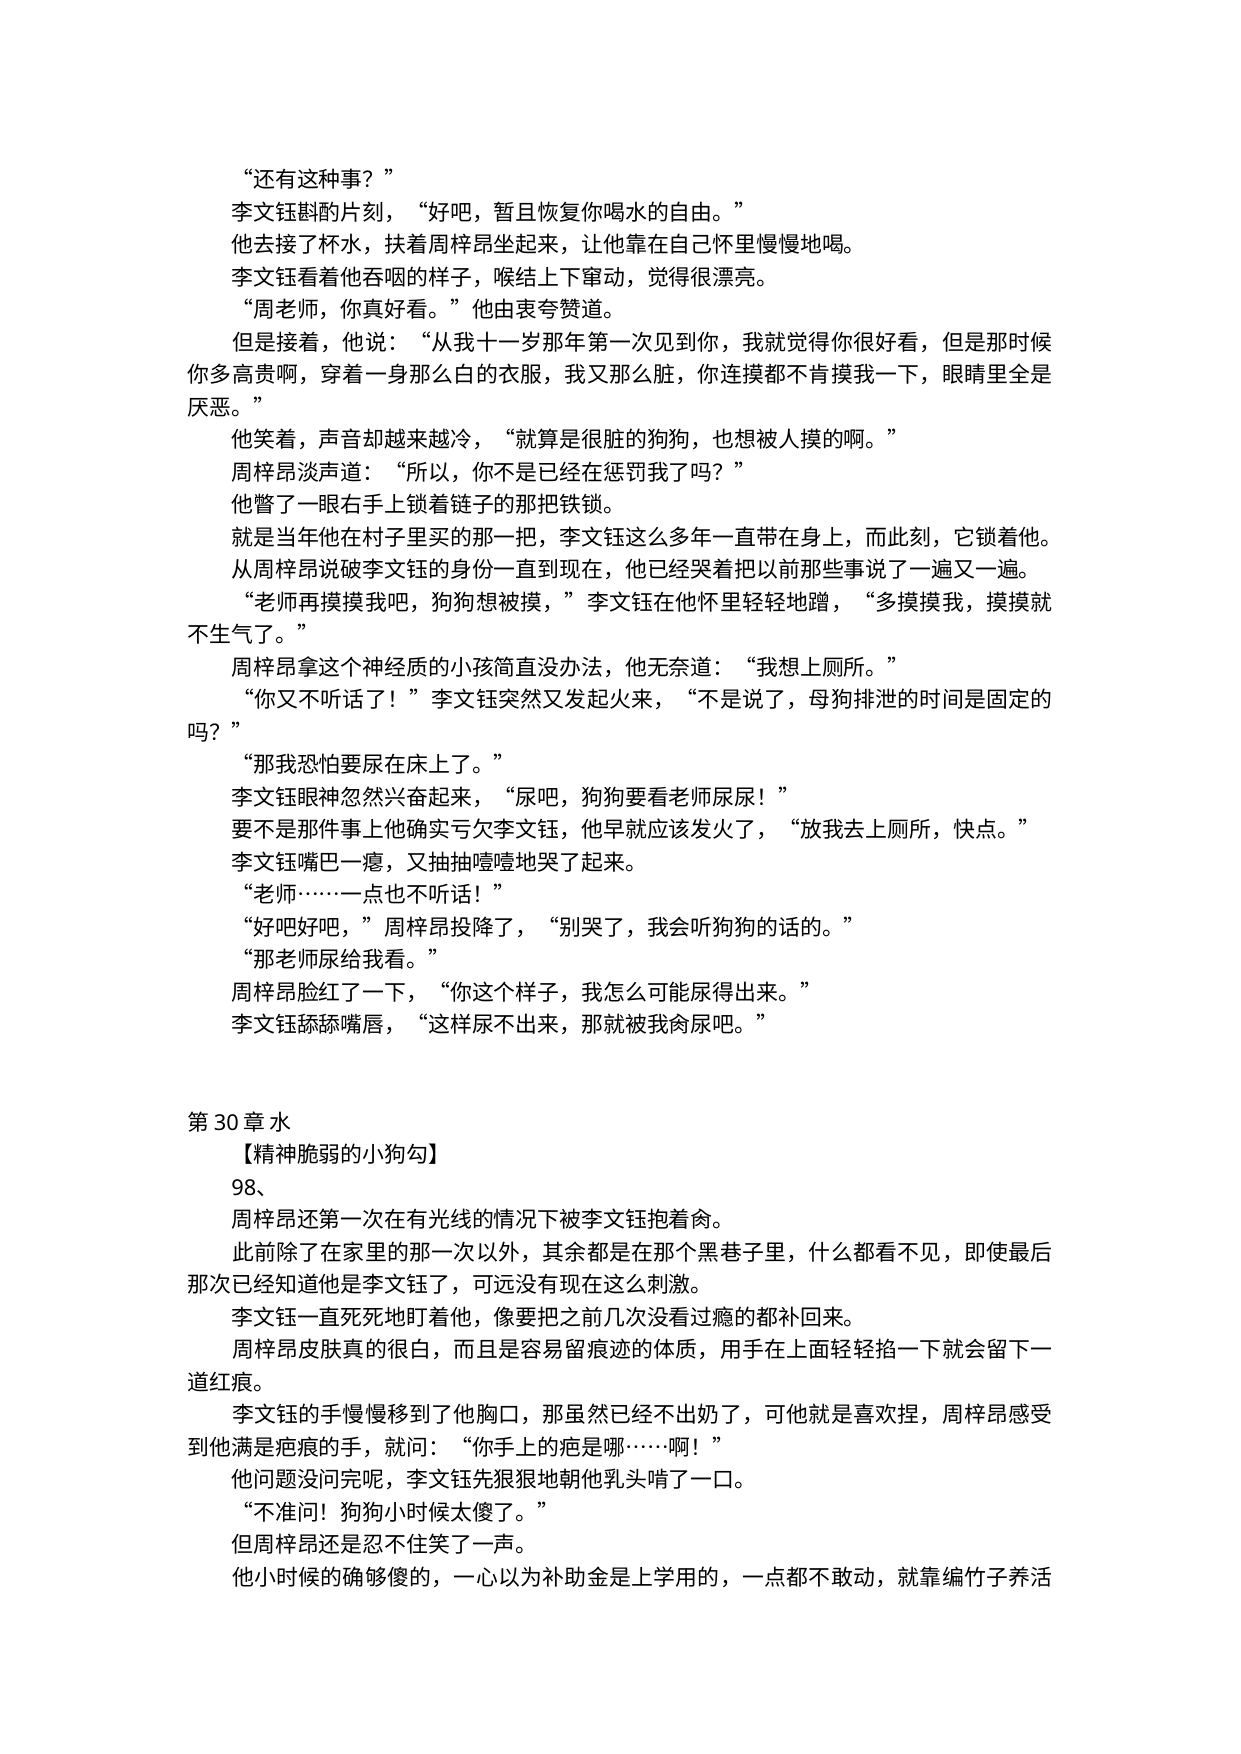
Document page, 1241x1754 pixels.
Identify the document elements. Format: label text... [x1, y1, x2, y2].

text 但周梓昂还是忍不住笑了一声。 [187, 1527, 1053, 1559]
text 他瞥了一眼右手上锁着链子的那把铁锁。 [187, 487, 1053, 519]
text “那我恐怕要尿在床上了。” [187, 747, 1053, 779]
text “周老师，你真好看。”他由衷夸赞道。 [187, 292, 1053, 324]
text 李文钰斟酌片刻，“好吧，暂且恢复你喝水的自由。” [187, 194, 1053, 227]
text 李文钰眼神忽然兴奋起来，“尿吧，狗狗要看老师尿尿！” [187, 779, 1053, 812]
text 此前除了在家里的那一次以外，其余都是在那个黑巷子里，什么都看不见，即使最后那次已经知道他是李文钰了，可远没有现在这么刺激。 [187, 1234, 1053, 1299]
text “那老师尿给我看。” [187, 942, 1053, 974]
text 要不是那件事上他确实亏欠李文钰，他早就应该发火了，“放我去上厕所，快点。” [187, 812, 1053, 844]
text 周梓昂皮肤真的很白，而且是容易留痕迹的体质，用手在上面轻轻掐一下就会留下一道红痕。 [187, 1332, 1053, 1397]
text 他笑着，声音却越来越冷，“就算是很脏的狗狗，也想被人摸的啊。” [187, 422, 1053, 454]
text 他问题没问完呢，李文钰先狠狠地朝他乳头啃了一口。 [187, 1462, 1053, 1494]
text 98、 [187, 1169, 1053, 1202]
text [187, 1559, 1053, 1592]
text 从周梓昂说破李文钰的身份一直到现在，他已经哭着把以前那些事说了一遍又一遍。 [187, 552, 1053, 584]
text “你又不听话了！”李文钰突然又发起火来，“不是说了，母狗排泄的时间是固定的吗？” [187, 682, 1053, 747]
text 周梓昂淡声道：“所以，你不是已经在惩罚我了吗？” [187, 454, 1053, 487]
text 李文钰舔舔嘴唇，“这样尿不出来，那就被我肏尿吧。” [187, 1007, 1053, 1039]
text 他去接了杯水，扶着周梓昂坐起来，让他靠在自己怀里慢慢地喝。 [187, 227, 1053, 259]
text “还有这种事？” [187, 162, 1053, 194]
text 周梓昂拿这个神经质的小孩简直没办法，他无奈道：“我想上厕所。” [187, 649, 1053, 682]
text 周梓昂还第一次在有光线的情况下被李文钰抱着肏。 [187, 1202, 1053, 1234]
text 【精神脆弱的小狗勾】 [187, 1137, 1053, 1169]
text 李文钰一直死死地盯着他，像要把之前几次没看过瘾的都补回来。 [187, 1299, 1053, 1332]
text 李文钰的手慢慢移到了他胸口，那虽然已经不出奶了，可他就是喜欢捏，周梓昂感受到他满是疤痕的手，就问：“你手上的疤是哪……啊！” [187, 1397, 1053, 1462]
text “老师……一点也不听话！” [187, 877, 1053, 909]
text “老师再摸摸我吧，狗狗想被摸，”李文钰在他怀里轻轻地蹭，“多摸摸我，摸摸就不生气了。” [187, 584, 1053, 649]
text 周梓昂脸红了一下，“你这个样子，我怎么可能尿得出来。” [187, 974, 1053, 1007]
text “不准问！狗狗小时候太傻了。” [187, 1494, 1053, 1527]
text 就是当年他在村子里买的那一把，李文钰这么多年一直带在身上，而此刻，它锁着他。 [187, 519, 1053, 552]
text 李文钰看着他吞咽的样子，喉结上下窜动，觉得很漂亮。 [187, 259, 1053, 292]
text “好吧好吧，”周梓昂投降了，“别哭了，我会听狗狗的话的。” [187, 909, 1053, 942]
text 第30章 水 [187, 1104, 1053, 1137]
text 李文钰嘴巴一瘪，又抽抽噎噎地哭了起来。 [187, 844, 1053, 877]
text 但是接着，他说：“从我十一岁那年第一次见到你，我就觉得你很好看，但是那时候你多高贵啊，穿着一身那么白的衣服，我又那么脏，你连摸都不肯摸我一下，眼睛里全是厌恶。” [187, 324, 1053, 422]
